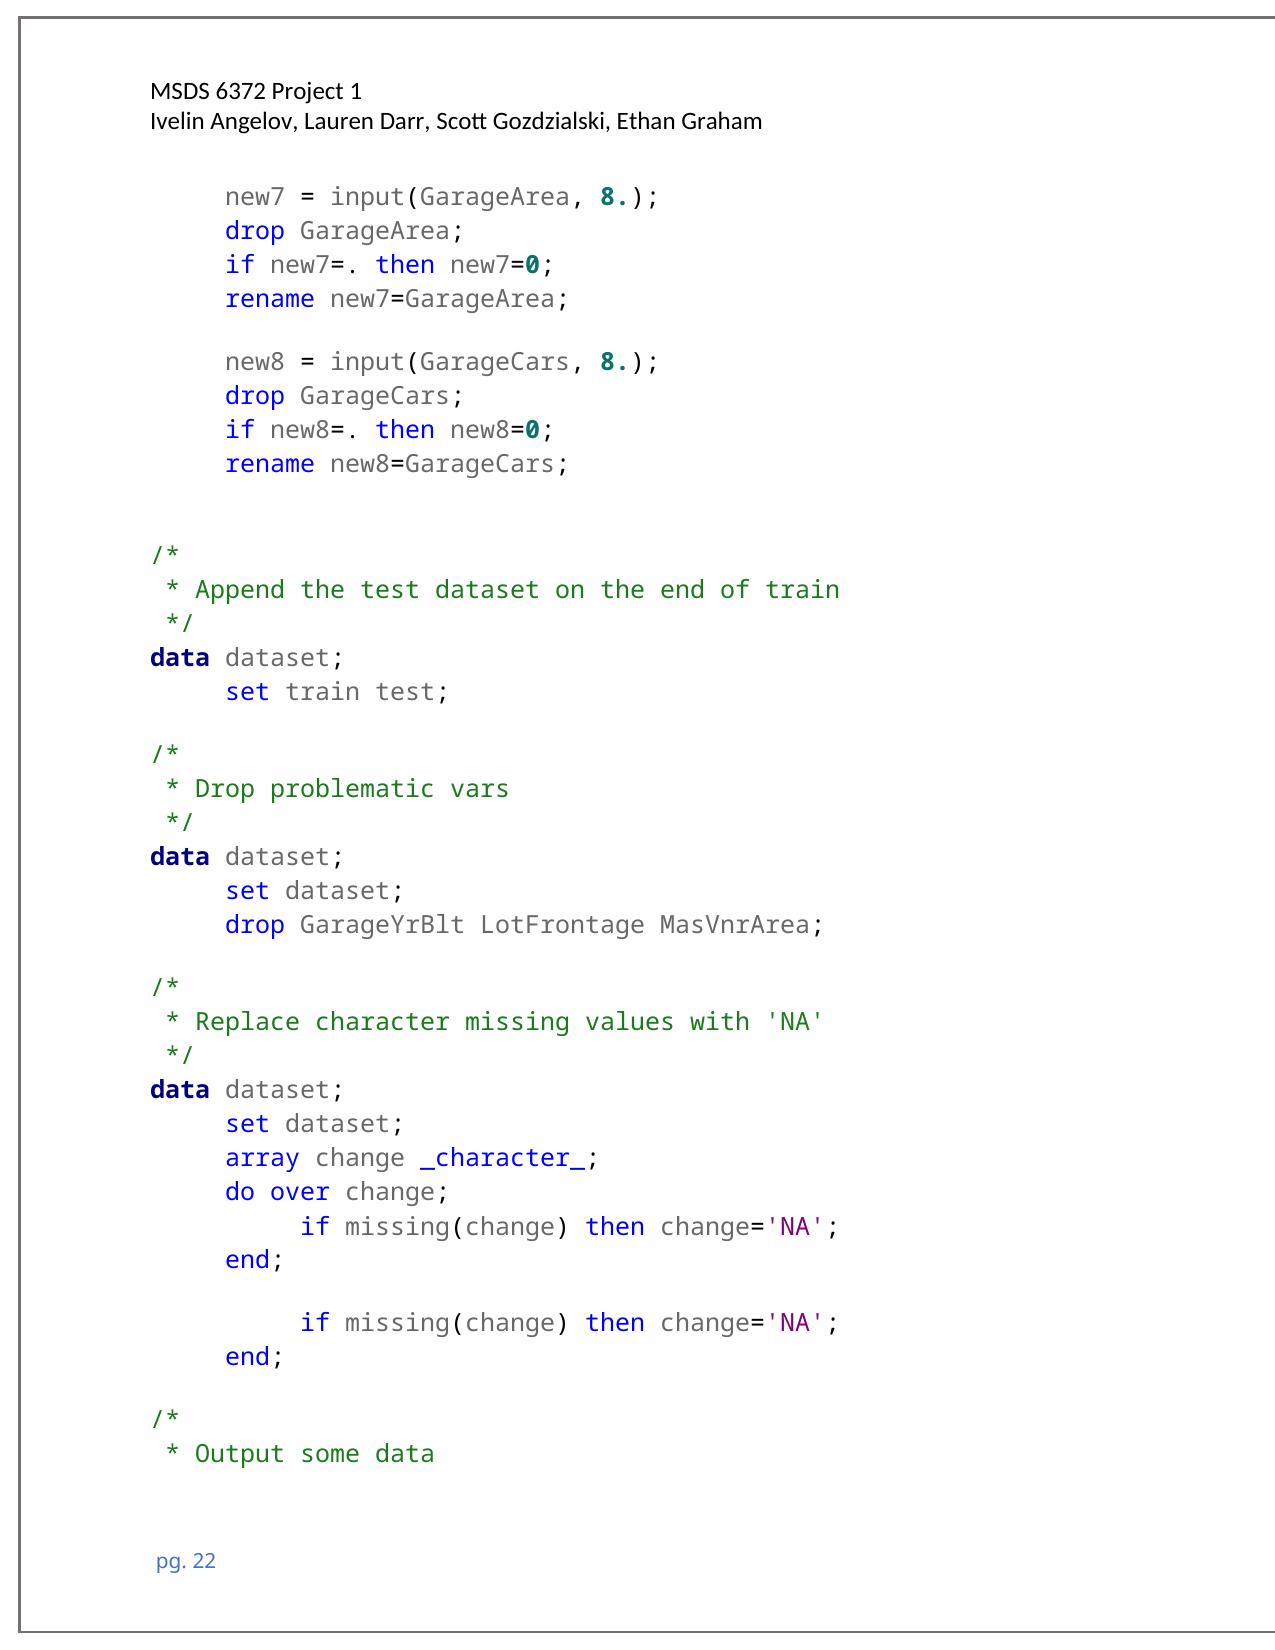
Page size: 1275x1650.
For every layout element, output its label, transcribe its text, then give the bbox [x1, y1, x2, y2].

text new7 = input(GarageArea, 8.); [150, 179, 1125, 213]
text drop GarageCars; [150, 378, 1125, 412]
text array change _character_; [150, 1140, 1125, 1174]
text if new8=. then new8=0; [150, 412, 1125, 446]
text */ [150, 606, 1125, 640]
text if missing(change) then change='NA'; [150, 1305, 1125, 1339]
text end; [150, 1339, 1125, 1373]
text data dataset; [150, 640, 1125, 674]
text */ [150, 1038, 1125, 1072]
text * Append the test dataset on the end of train [150, 572, 1125, 606]
text rename new7=GarageArea; [150, 281, 1125, 315]
text * Drop problematic vars [150, 771, 1125, 805]
text /* [150, 970, 1125, 1004]
text * Output some data [150, 1436, 1125, 1470]
text end; [150, 1242, 1125, 1276]
text data dataset; [150, 1072, 1125, 1106]
text if missing(change) then change='NA'; [150, 1208, 1125, 1242]
text set dataset; [150, 873, 1125, 907]
text drop GarageArea; [150, 213, 1125, 247]
text set dataset; [150, 1106, 1125, 1140]
text do over change; [150, 1174, 1125, 1208]
text drop GarageYrBlt LotFrontage MasVnrArea; [150, 907, 1125, 941]
text /* [150, 737, 1125, 771]
text * Replace character missing values with 'NA' [150, 1004, 1125, 1038]
text rename new8=GarageCars; [150, 446, 1125, 480]
text /* [150, 1402, 1125, 1436]
text if new7=. then new7=0; [150, 247, 1125, 281]
text data dataset; [150, 839, 1125, 873]
text set train test; [150, 674, 1125, 708]
text /* [150, 537, 1125, 572]
text */ [150, 805, 1125, 839]
text new8 = input(GarageCars, 8.); [150, 344, 1125, 378]
